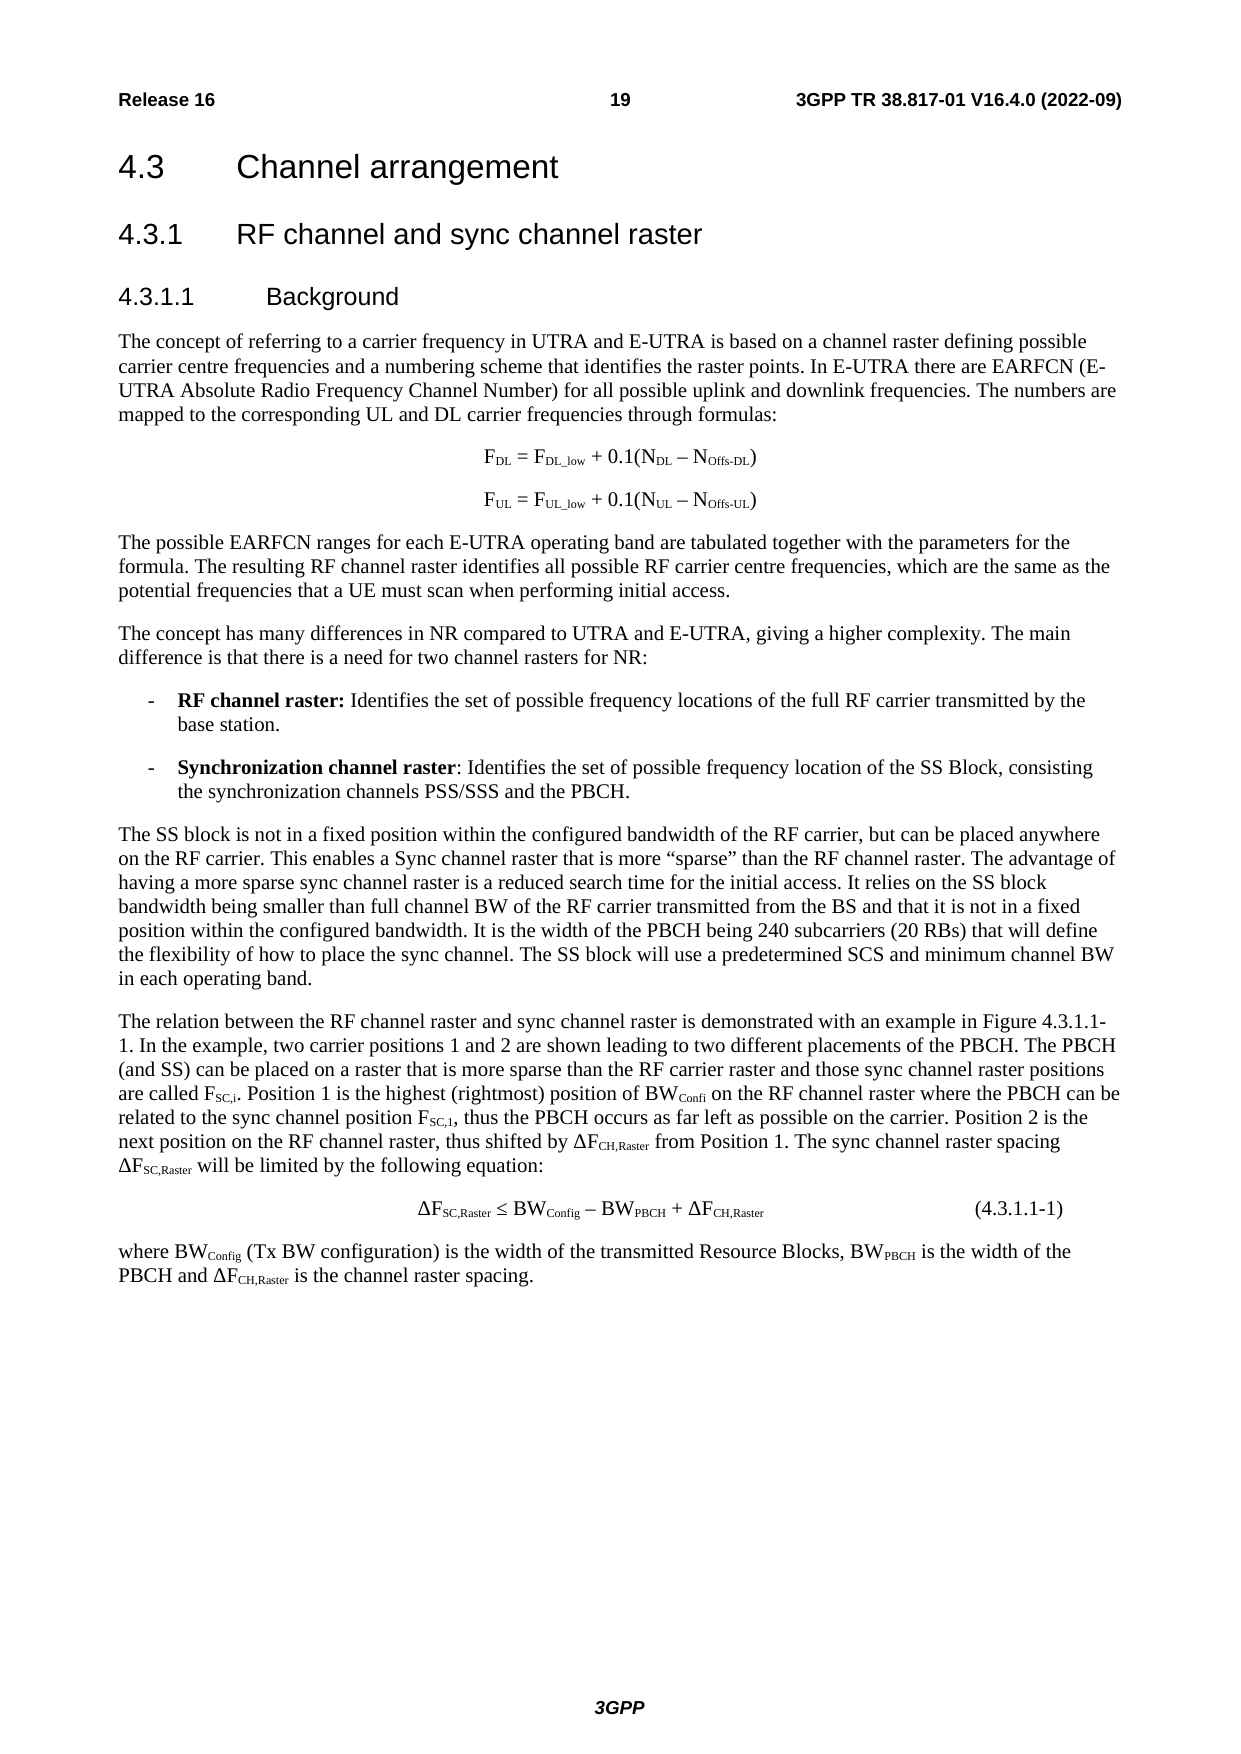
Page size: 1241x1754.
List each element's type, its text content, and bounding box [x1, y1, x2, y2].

text ΔFSC,Raster ≤ BWConfig – BWPBCH + ΔFCH,Raster (4.3.1.1-1) [118, 1196, 1122, 1220]
text where BWConfig (Tx BW configuration) is the width of the transmitted Resource Blocks, BWPBCH is the width of the PBCH and ΔFCH,Raster is the channel raster spacing. [118, 1239, 1122, 1287]
subtitle 4.3 Channel arrangement [118, 147, 1122, 186]
subtitle 4.3.1 RF channel and sync channel raster [118, 217, 1122, 251]
text The SS block is not in a fixed position within the configured bandwidth of the RF carrier, but can be placed anywhere on the RF carrier. This enables a Sync channel raster that is more “sparse” than the RF channel raster. The advantage of having a more sparse sync channel raster is a reduced search time for the initial access. It relies on the SS block bandwidth being smaller than full channel BW of the RF carrier transmitted from the BS and that it is not in a fixed position within the configured bandwidth. It is the width of the PBCH being 240 subcarriers (20 RBs) that will define the flexibility of how to place the sync channel. The SS block will use a predetermined SCS and minimum channel BW in each operating band. [118, 822, 1122, 990]
text - RF channel raster: Identifies the set of possible frequency locations of the full RF carrier transmitted by the base station. [148, 688, 1122, 736]
text The possible EARFCN ranges for each E-UTRA operating band are tabulated together with the parameters for the formula. The resulting RF channel raster identifies all possible RF carrier centre frequencies, which are the same as the potential frequencies that a UE must scan when performing initial access. [118, 530, 1122, 602]
text The concept has many differences in NR compared to UTRA and E-UTRA, giving a higher complexity. The main difference is that there is a need for two channel rasters for NR: [118, 621, 1122, 669]
text The concept of referring to a carrier frequency in UTRA and E-UTRA is based on a channel raster defining possible carrier centre frequencies and a numbering scheme that identifies the raster points. In E-UTRA there are EARFCN (E-UTRA Absolute Radio Frequency Channel Number) for all possible uplink and downlink frequencies. The numbers are mapped to the corresponding UL and DL carrier frequencies through formulas: [118, 329, 1122, 426]
text - Synchronization channel raster: Identifies the set of possible frequency location of the SS Block, consisting the synchronization channels PSS/SSS and the PBCH. [148, 755, 1122, 803]
text The relation between the RF channel raster and sync channel raster is demonstrated with an example in Figure 4.3.1.1-1. In the example, two carrier positions 1 and 2 are shown leading to two different placements of the PBCH. The PBCH (and SS) can be placed on a raster that is more sparse than the RF carrier raster and those sync channel raster positions are called FSC,i. Position 1 is the highest (rightmost) position of BWConfi on the RF channel raster where the PBCH can be related to the sync channel position FSC,1, thus the PBCH occurs as far left as possible on the carrier. Position 2 is the next position on the RF channel raster, thus shifted by ΔFCH,Raster from Position 1. The sync channel raster spacing ΔFSC,Raster will be limited by the following equation: [118, 1009, 1122, 1177]
subtitle 4.3.1.1 Background [118, 282, 1122, 311]
text FDL = FDL_low + 0.1(NDL – NOffs-DL) [118, 444, 1122, 468]
text FUL = FUL_low + 0.1(NUL – NOffs-UL) [118, 487, 1122, 511]
